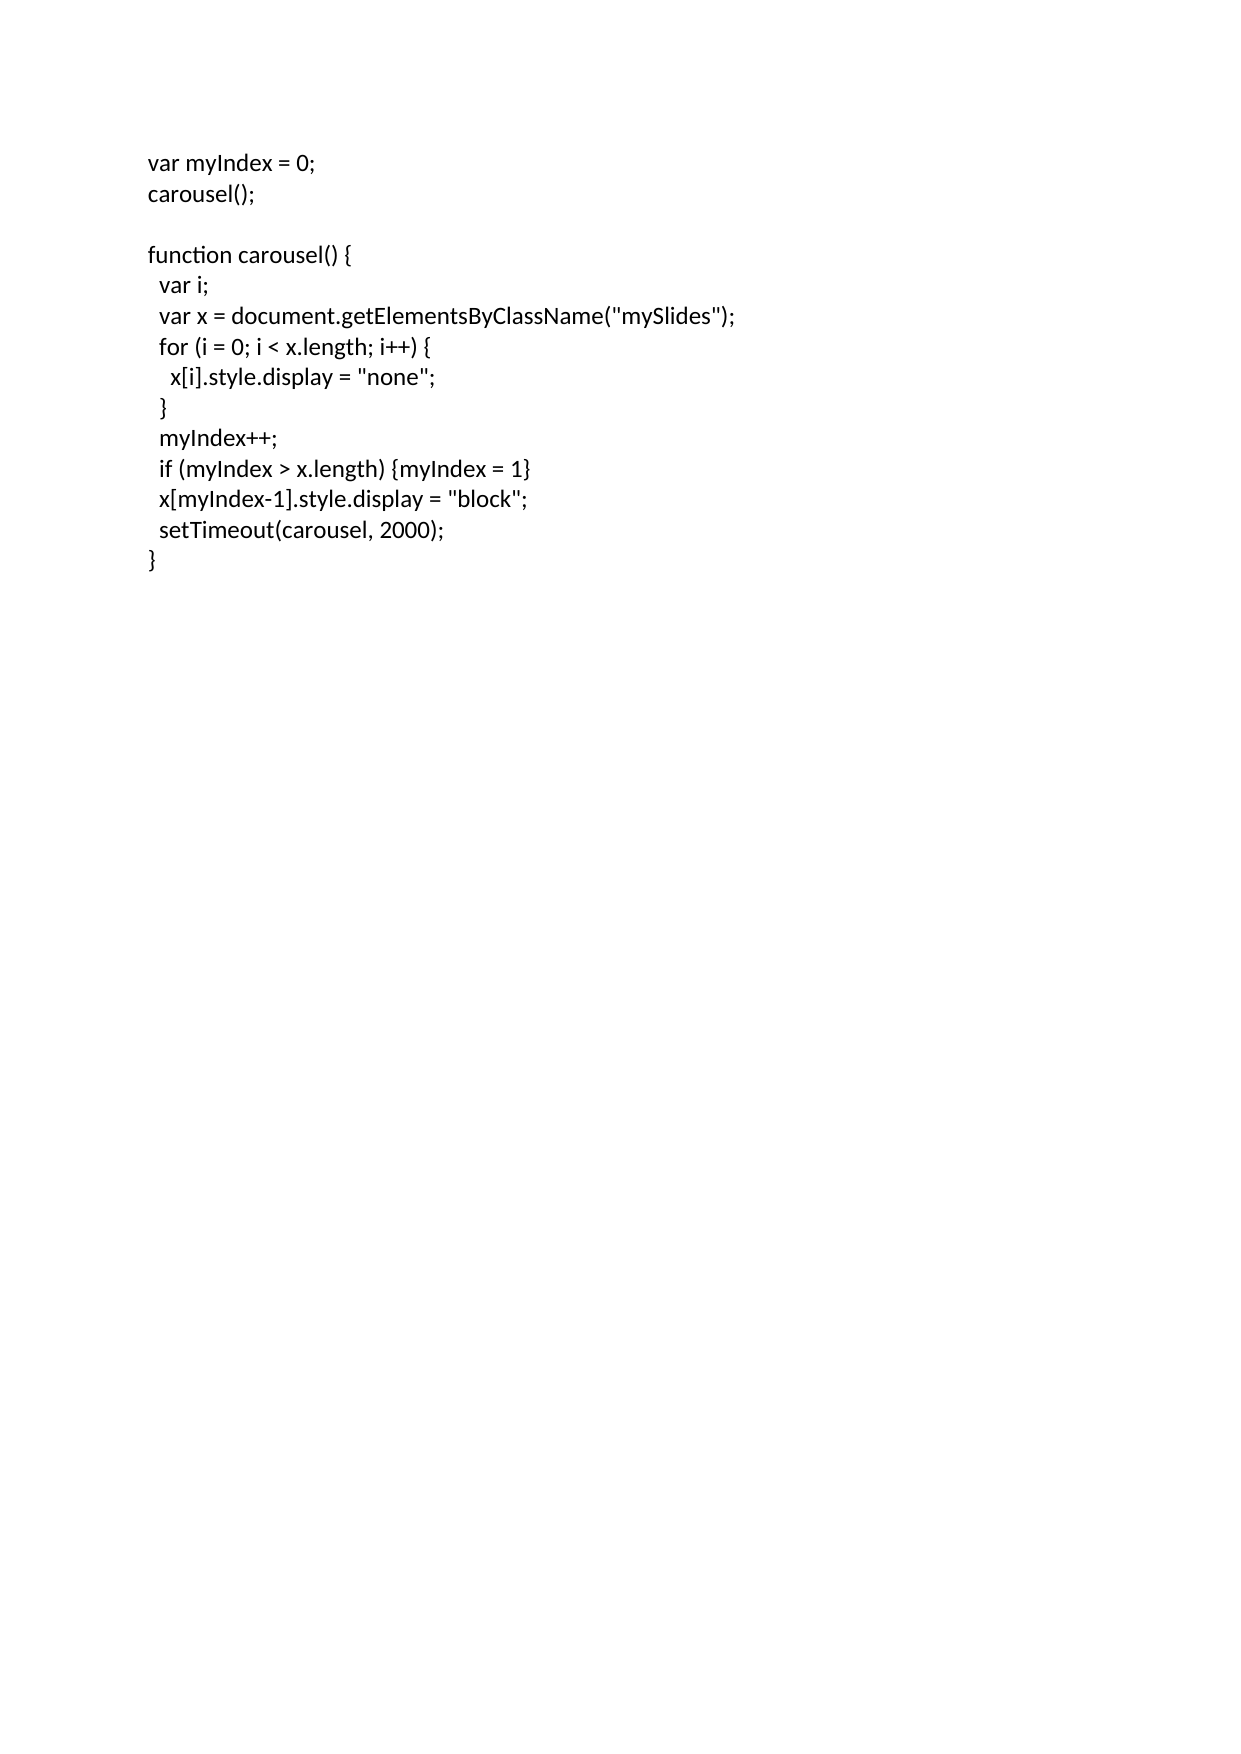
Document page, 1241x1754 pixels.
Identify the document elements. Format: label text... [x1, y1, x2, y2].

text x[myIndex-1].style.display = "block"; [148, 483, 1093, 514]
text var i; [148, 270, 1093, 300]
text x[i].style.display = "none"; [148, 361, 1093, 392]
text } [148, 544, 1093, 575]
text if (myIndex > x.length) {myIndex = 1} [148, 453, 1093, 483]
text var myIndex = 0; [148, 148, 1093, 178]
text myIndex++; [148, 422, 1093, 453]
text function carousel() { [148, 239, 1093, 270]
text setTimeout(carousel, 2000); [148, 514, 1093, 544]
text carousel(); [148, 178, 1093, 209]
text var x = document.getElementsByClassName("mySlides"); [148, 300, 1093, 331]
text for (i = 0; i < x.length; i++) { [148, 331, 1093, 361]
text } [148, 392, 1093, 422]
